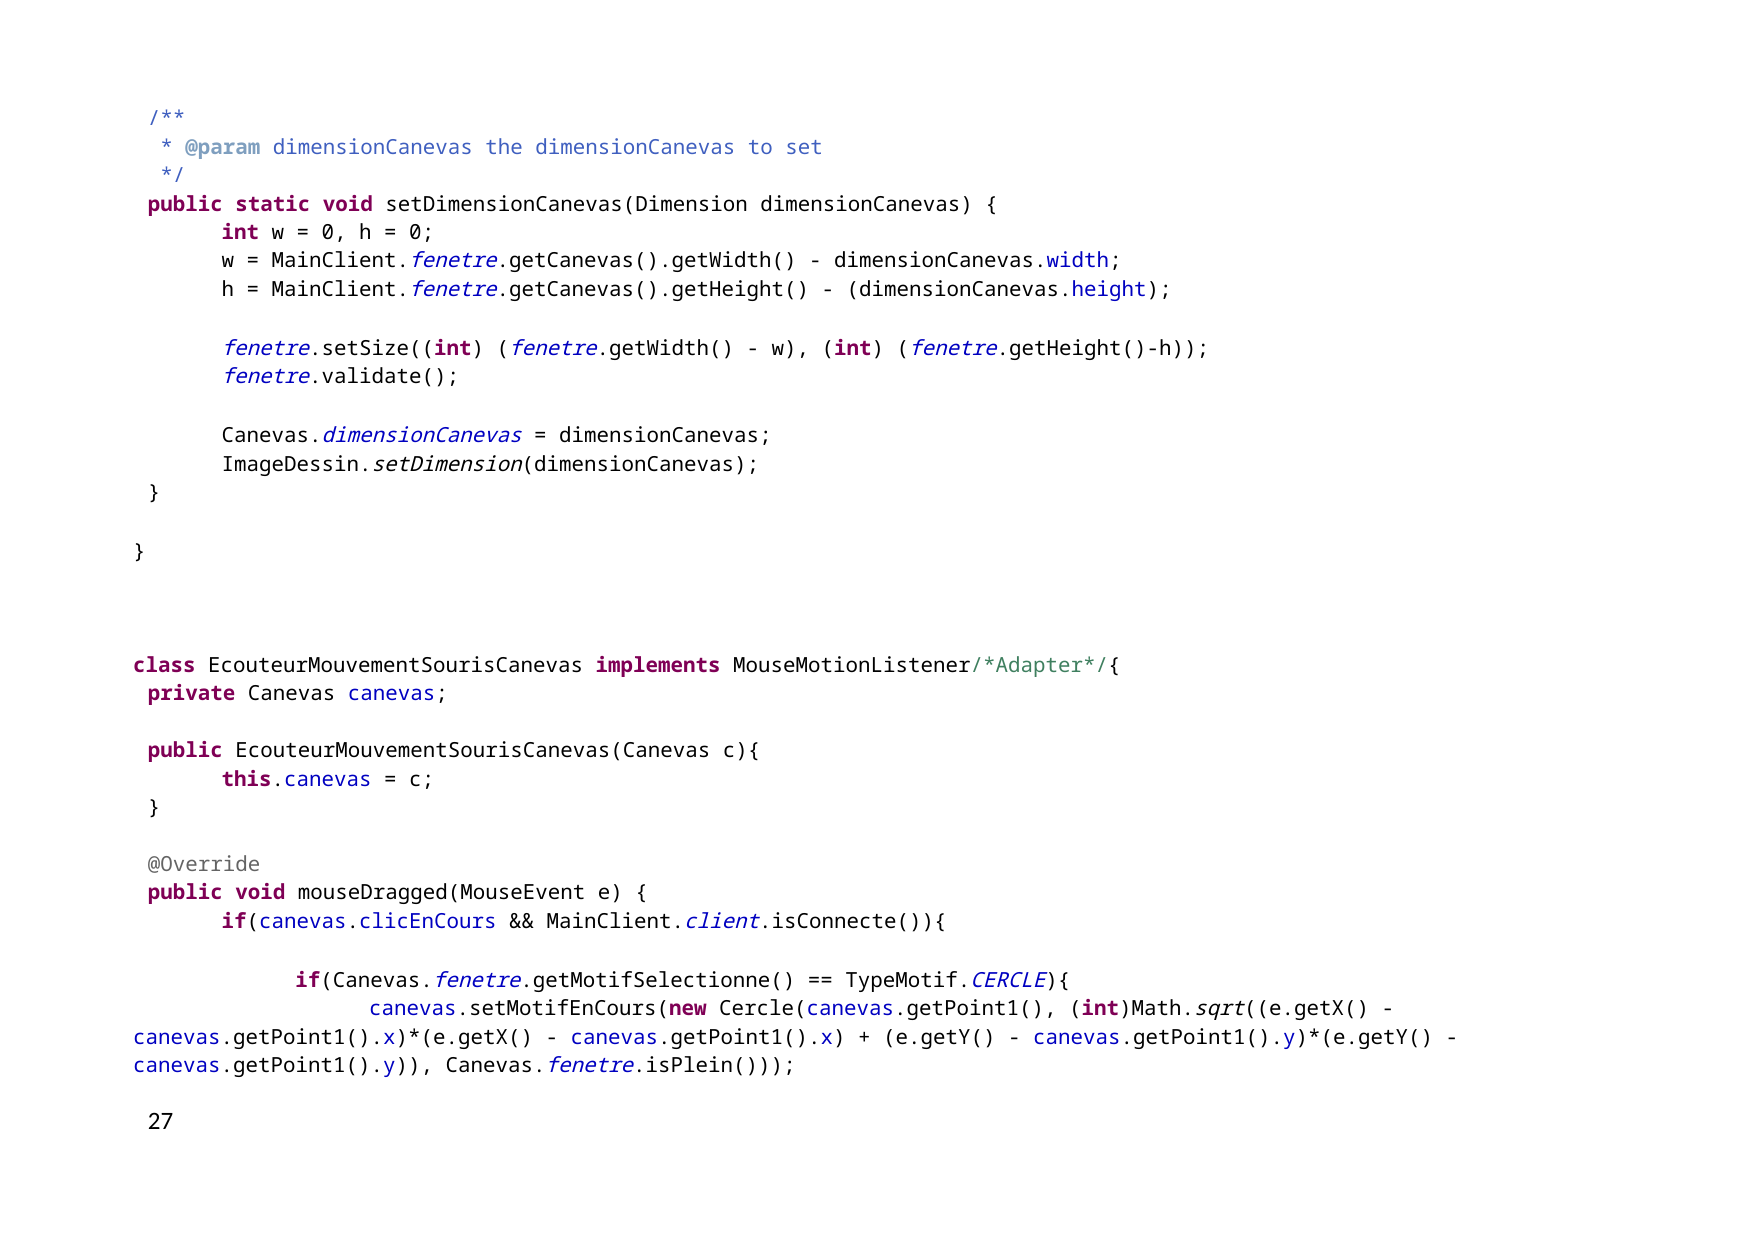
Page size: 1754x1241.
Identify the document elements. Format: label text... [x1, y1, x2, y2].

text this.canevas = c; [133, 764, 1621, 792]
text fenetre.setSize((int) (fenetre.getWidth() - w), (int) (fenetre.getHeight()-h)); [133, 333, 1621, 361]
text } [133, 792, 1621, 821]
text public static void setDimensionCanevas(Dimension dimensionCanevas) { [133, 189, 1621, 217]
text public void mouseDragged(MouseEvent e) { [133, 877, 1621, 906]
text } [133, 536, 1621, 565]
text class EcouteurMouvementSourisCanevas implements MouseMotionListener/*Adapter*/{ [133, 650, 1621, 678]
text int w = 0, h = 0; [133, 217, 1621, 246]
text if(canevas.clicEnCours && MainClient.client.isConnecte()){ [133, 906, 1621, 934]
text canevas.setMotifEnCours(new Cercle(canevas.getPoint1(), (int)Math.sqrt((e.getX() - canevas.getPoint1().x)*(e.getX() - canevas.getPoint1().x) + (e.getY() - canevas.getPoint1().y)*(e.getY() - canevas.getPoint1().y)), Canevas.fenetre.isPlein())); [133, 993, 1621, 1079]
text fenetre.validate(); [133, 361, 1621, 390]
text @Override [133, 849, 1621, 877]
text private Canevas canevas; [133, 678, 1621, 707]
text ImageDessin.setDimension(dimensionCanevas); [133, 449, 1621, 477]
text Canevas.dimensionCanevas = dimensionCanevas; [133, 420, 1621, 449]
text h = MainClient.fenetre.getCanevas().getHeight() - (dimensionCanevas.height); [133, 274, 1621, 302]
text * @param dimensionCanevas the dimensionCanevas to set [133, 132, 1621, 160]
text /** [133, 103, 1621, 132]
text w = MainClient.fenetre.getCanevas().getWidth() - dimensionCanevas.width; [133, 246, 1621, 274]
text if(Canevas.fenetre.getMotifSelectionne() == TypeMotif.CERCLE){ [133, 965, 1621, 993]
text } [133, 477, 1621, 506]
text */ [133, 160, 1621, 189]
text public EcouteurMouvementSourisCanevas(Canevas c){ [133, 735, 1621, 764]
